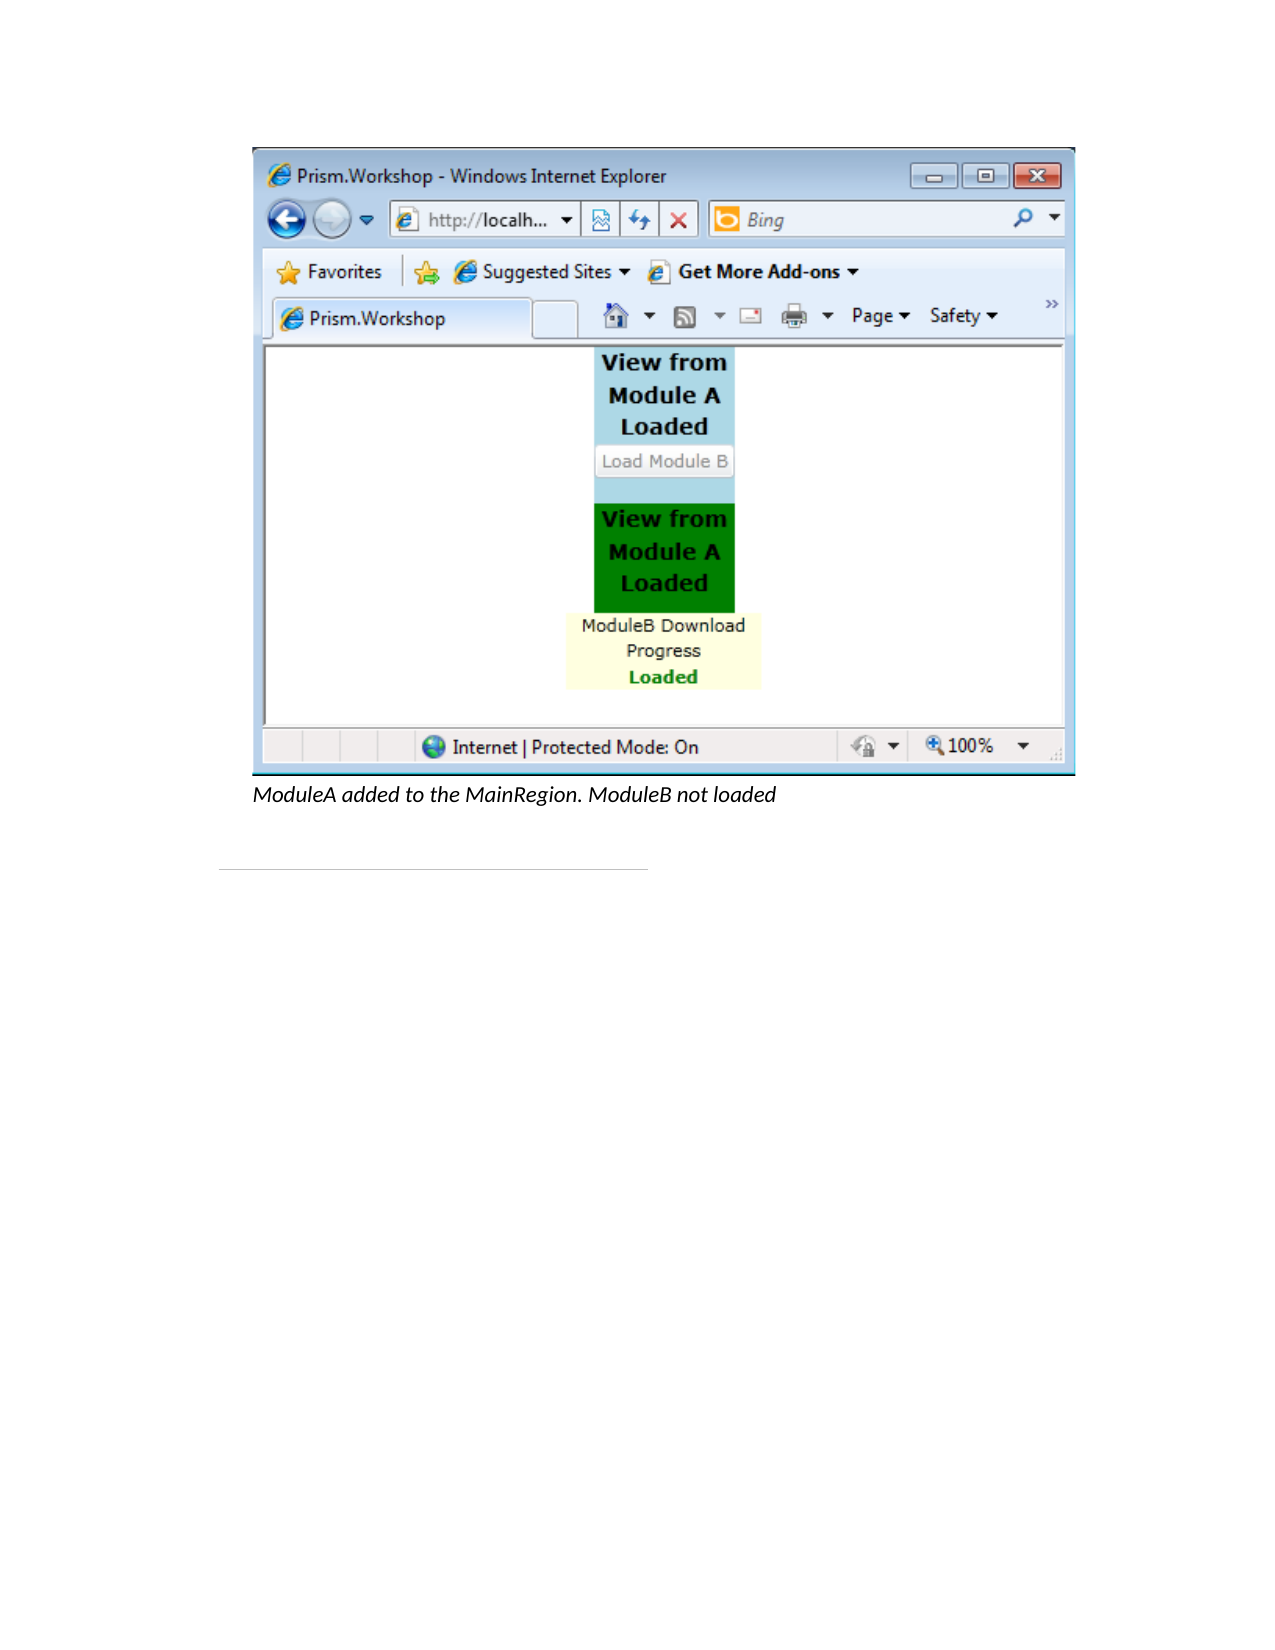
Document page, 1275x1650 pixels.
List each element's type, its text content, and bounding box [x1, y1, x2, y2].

picture [252, 147, 1076, 776]
text ModuleA added to the MainRegion. ModuleB not loaded [252, 780, 1098, 808]
